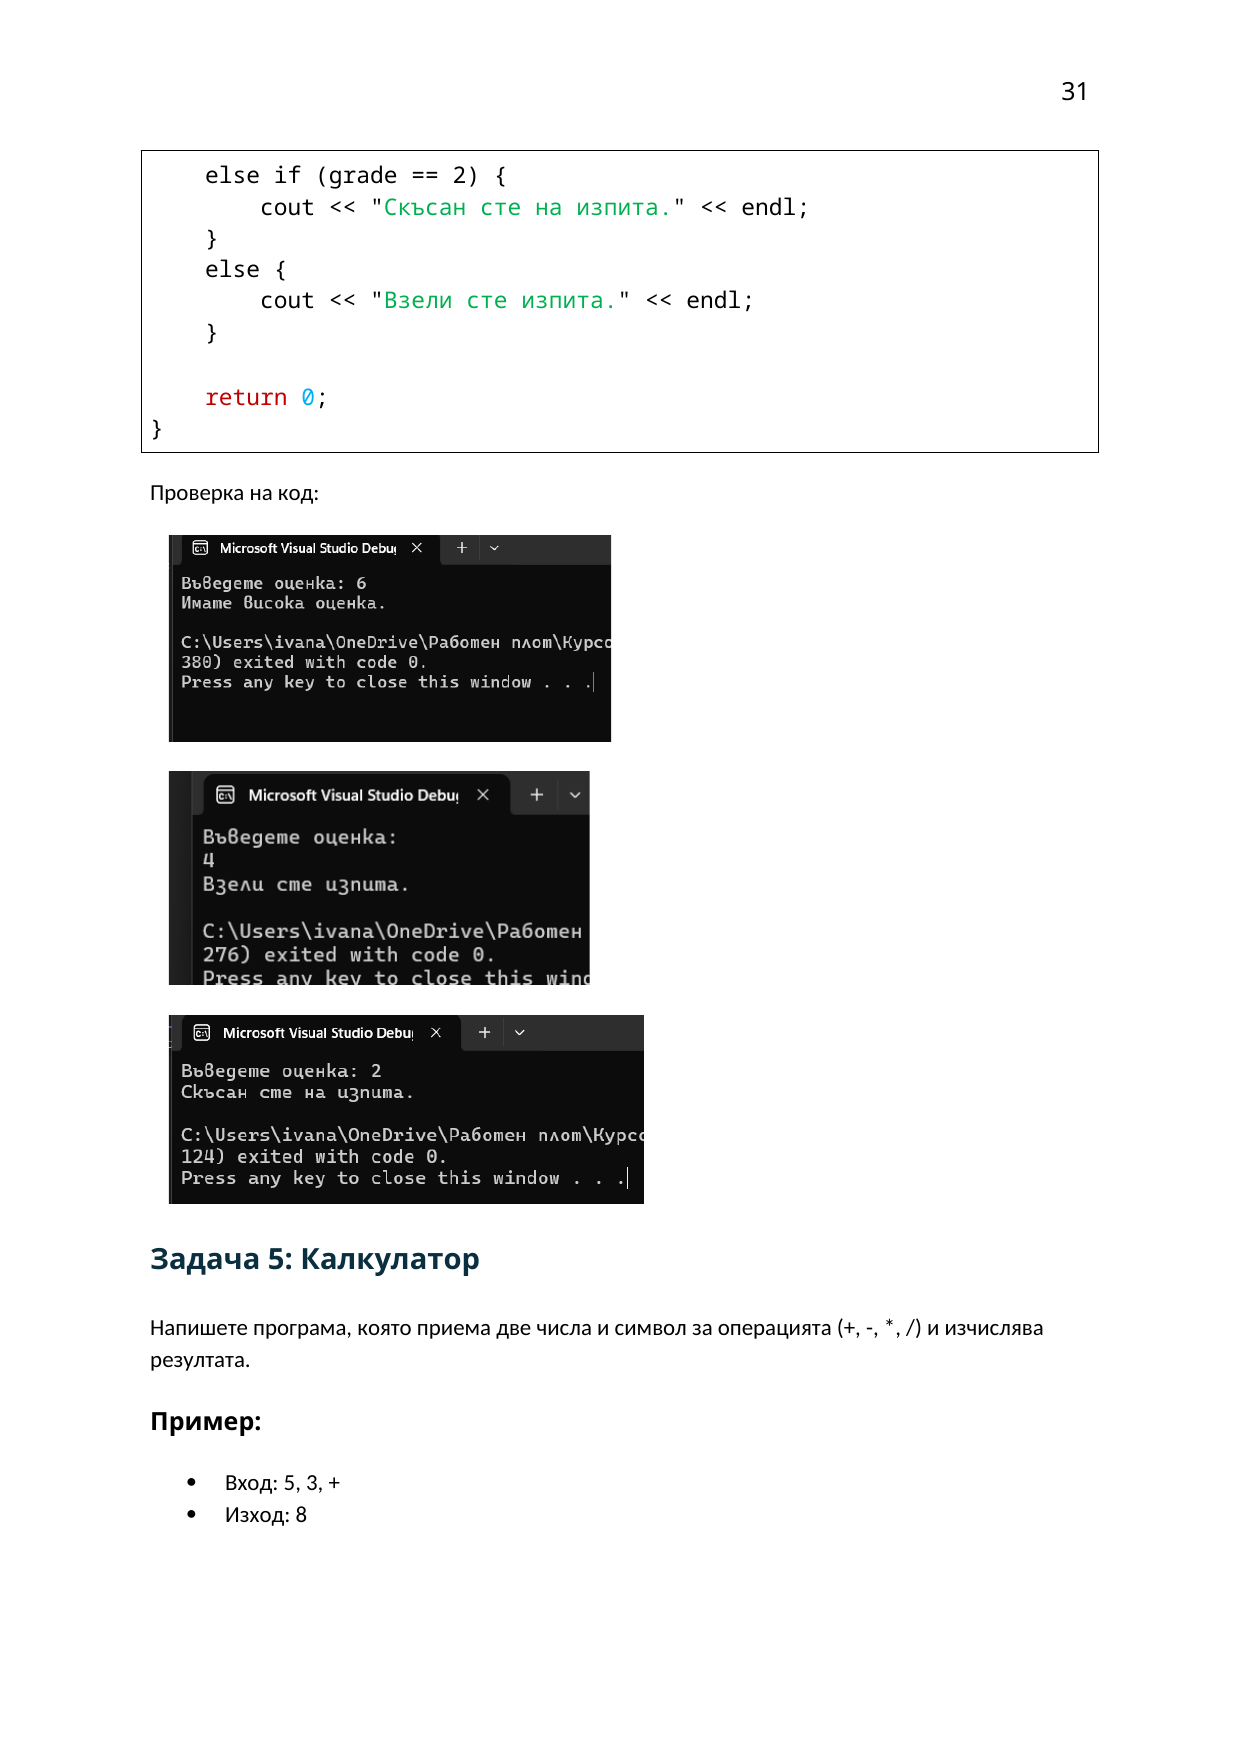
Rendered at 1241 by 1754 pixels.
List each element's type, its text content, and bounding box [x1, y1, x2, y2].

text Напишете програма, която приема две числа и символ за операцията (+, -, *, /) и изчислява резултата. [150, 1313, 1090, 1374]
text cout << "Скъсан сте на изпита." << endl; [150, 191, 1090, 222]
subtitle Задача 5: Калкулатор [150, 1238, 1090, 1278]
text Пример: [150, 1403, 1090, 1437]
text } [150, 222, 1090, 253]
text else if (grade == 2) { [142, 151, 1098, 191]
list Изход: 8 [187, 1500, 1090, 1528]
text } [150, 316, 1090, 347]
text return 0; [150, 381, 1090, 403]
text Проверка на код: [150, 478, 1090, 506]
text cout << "Взели сте изпита." << endl; [150, 284, 1090, 316]
text } [142, 403, 1098, 452]
list Вход: 5, 3, + [187, 1468, 1090, 1496]
text else { [150, 253, 1090, 284]
